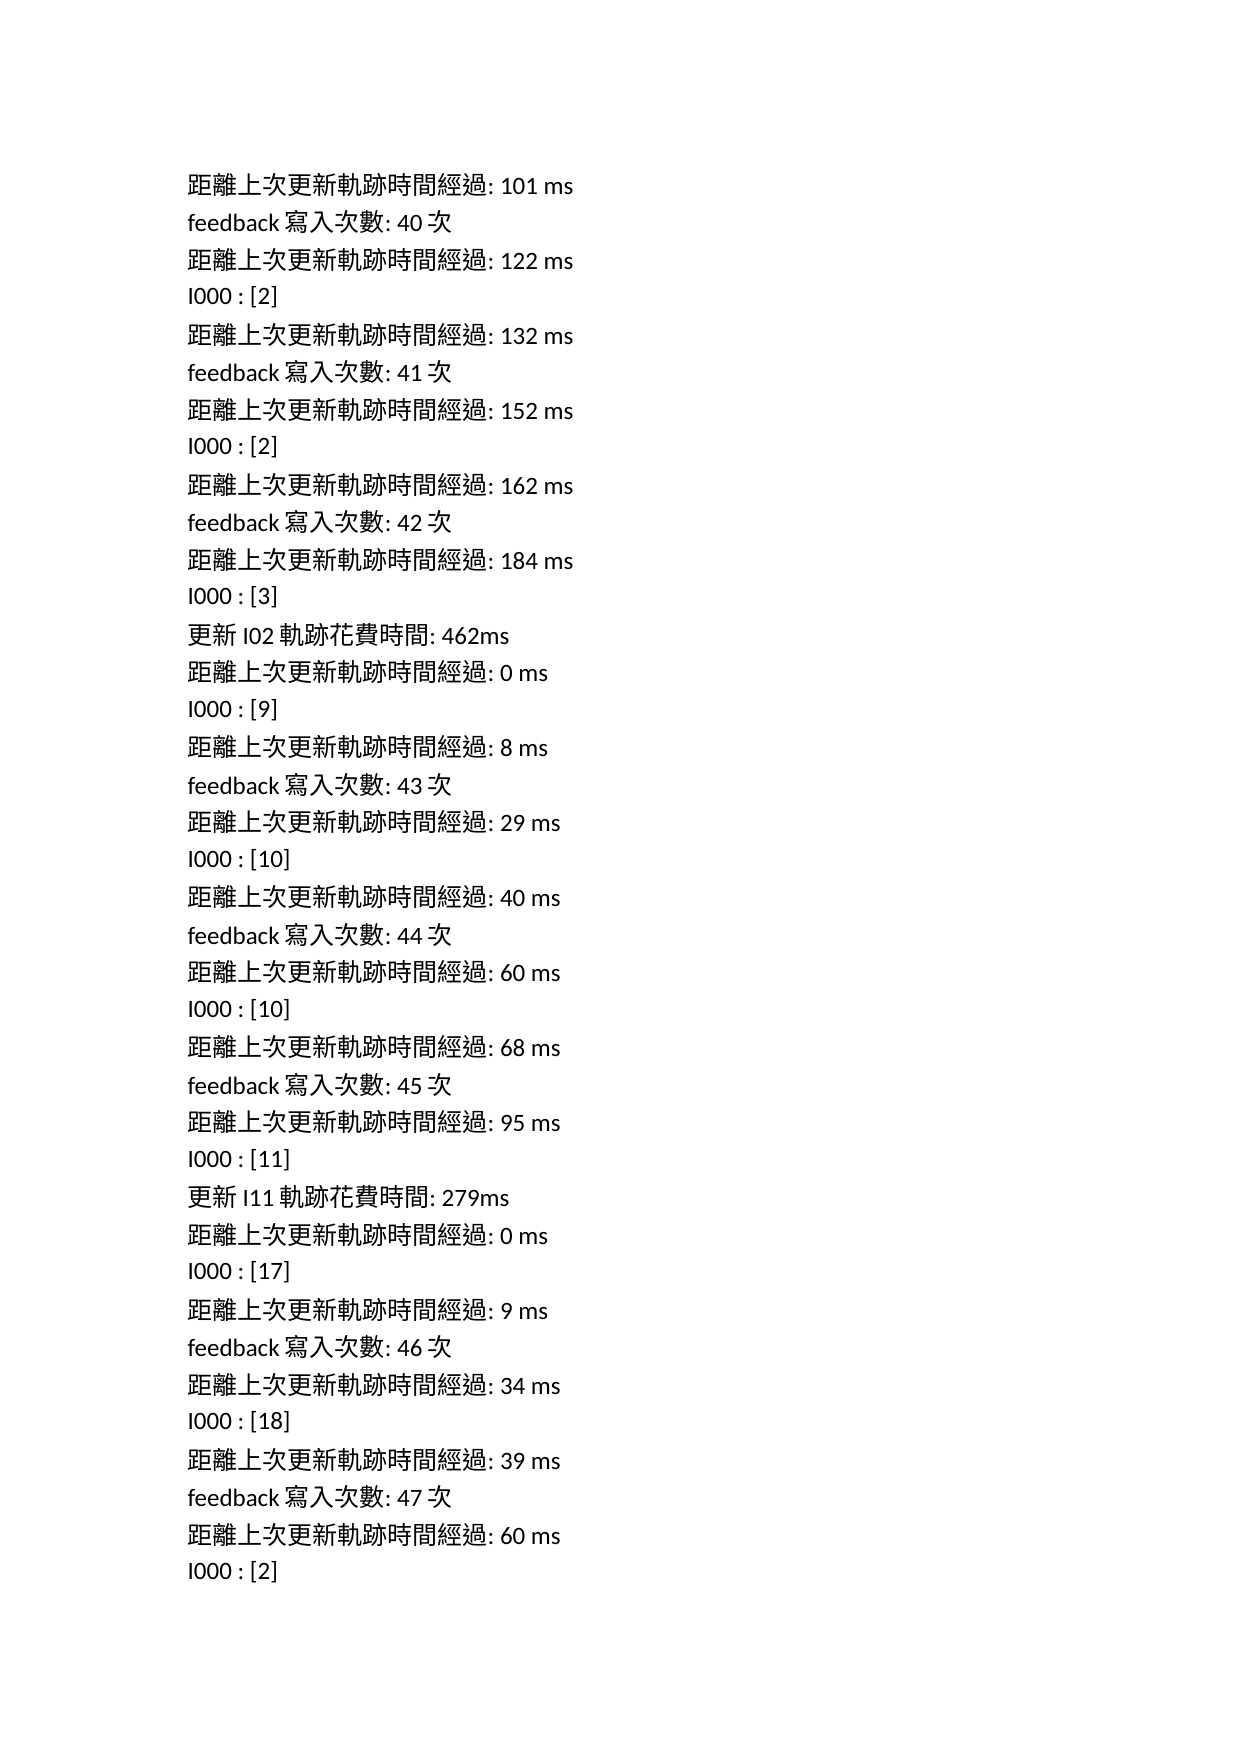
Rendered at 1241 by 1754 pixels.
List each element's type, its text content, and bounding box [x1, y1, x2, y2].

text 距離上次更新軌跡時間經過: 152 ms [187, 389, 1053, 427]
text I000 : [17] [187, 1252, 1053, 1289]
text feedback寫入次數: 41次 [187, 352, 1053, 389]
text 距離上次更新軌跡時間經過: 40 ms [187, 877, 1053, 914]
text 更新I02軌跡花費時間: 462ms [187, 614, 1053, 652]
text 距離上次更新軌跡時間經過: 68 ms [187, 1027, 1053, 1064]
text 距離上次更新軌跡時間經過: 29 ms [187, 802, 1053, 839]
text I000 : [10] [187, 989, 1053, 1027]
text I000 : [2] [187, 1552, 1053, 1589]
text feedback寫入次數: 46次 [187, 1327, 1053, 1364]
text 距離上次更新軌跡時間經過: 60 ms [187, 952, 1053, 989]
text I000 : [2] [187, 427, 1053, 464]
text 距離上次更新軌跡時間經過: 95 ms [187, 1102, 1053, 1139]
text 更新I11軌跡花費時間: 279ms [187, 1177, 1053, 1214]
text 距離上次更新軌跡時間經過: 132 ms [187, 314, 1053, 352]
text 距離上次更新軌跡時間經過: 60 ms [187, 1514, 1053, 1552]
text 距離上次更新軌跡時間經過: 162 ms [187, 464, 1053, 502]
text 距離上次更新軌跡時間經過: 184 ms [187, 539, 1053, 577]
text 距離上次更新軌跡時間經過: 39 ms [187, 1439, 1053, 1477]
text I000 : [10] [187, 839, 1053, 877]
text 距離上次更新軌跡時間經過: 0 ms [187, 652, 1053, 689]
text I000 : [11] [187, 1139, 1053, 1177]
text 距離上次更新軌跡時間經過: 34 ms [187, 1364, 1053, 1402]
text 距離上次更新軌跡時間經過: 9 ms [187, 1289, 1053, 1327]
text I000 : [2] [187, 277, 1053, 314]
text 距離上次更新軌跡時間經過: 0 ms [187, 1214, 1053, 1252]
text 距離上次更新軌跡時間經過: 122 ms [187, 239, 1053, 277]
text feedback寫入次數: 47次 [187, 1477, 1053, 1514]
text I000 : [3] [187, 577, 1053, 614]
text feedback寫入次數: 40次 [187, 202, 1053, 239]
text feedback寫入次數: 42次 [187, 502, 1053, 539]
text I000 : [18] [187, 1402, 1053, 1439]
text feedback寫入次數: 45次 [187, 1064, 1053, 1102]
text feedback寫入次數: 44次 [187, 914, 1053, 952]
text feedback寫入次數: 43次 [187, 764, 1053, 802]
text 距離上次更新軌跡時間經過: 101 ms [187, 164, 1053, 202]
text 距離上次更新軌跡時間經過: 8 ms [187, 727, 1053, 764]
text I000 : [9] [187, 689, 1053, 727]
